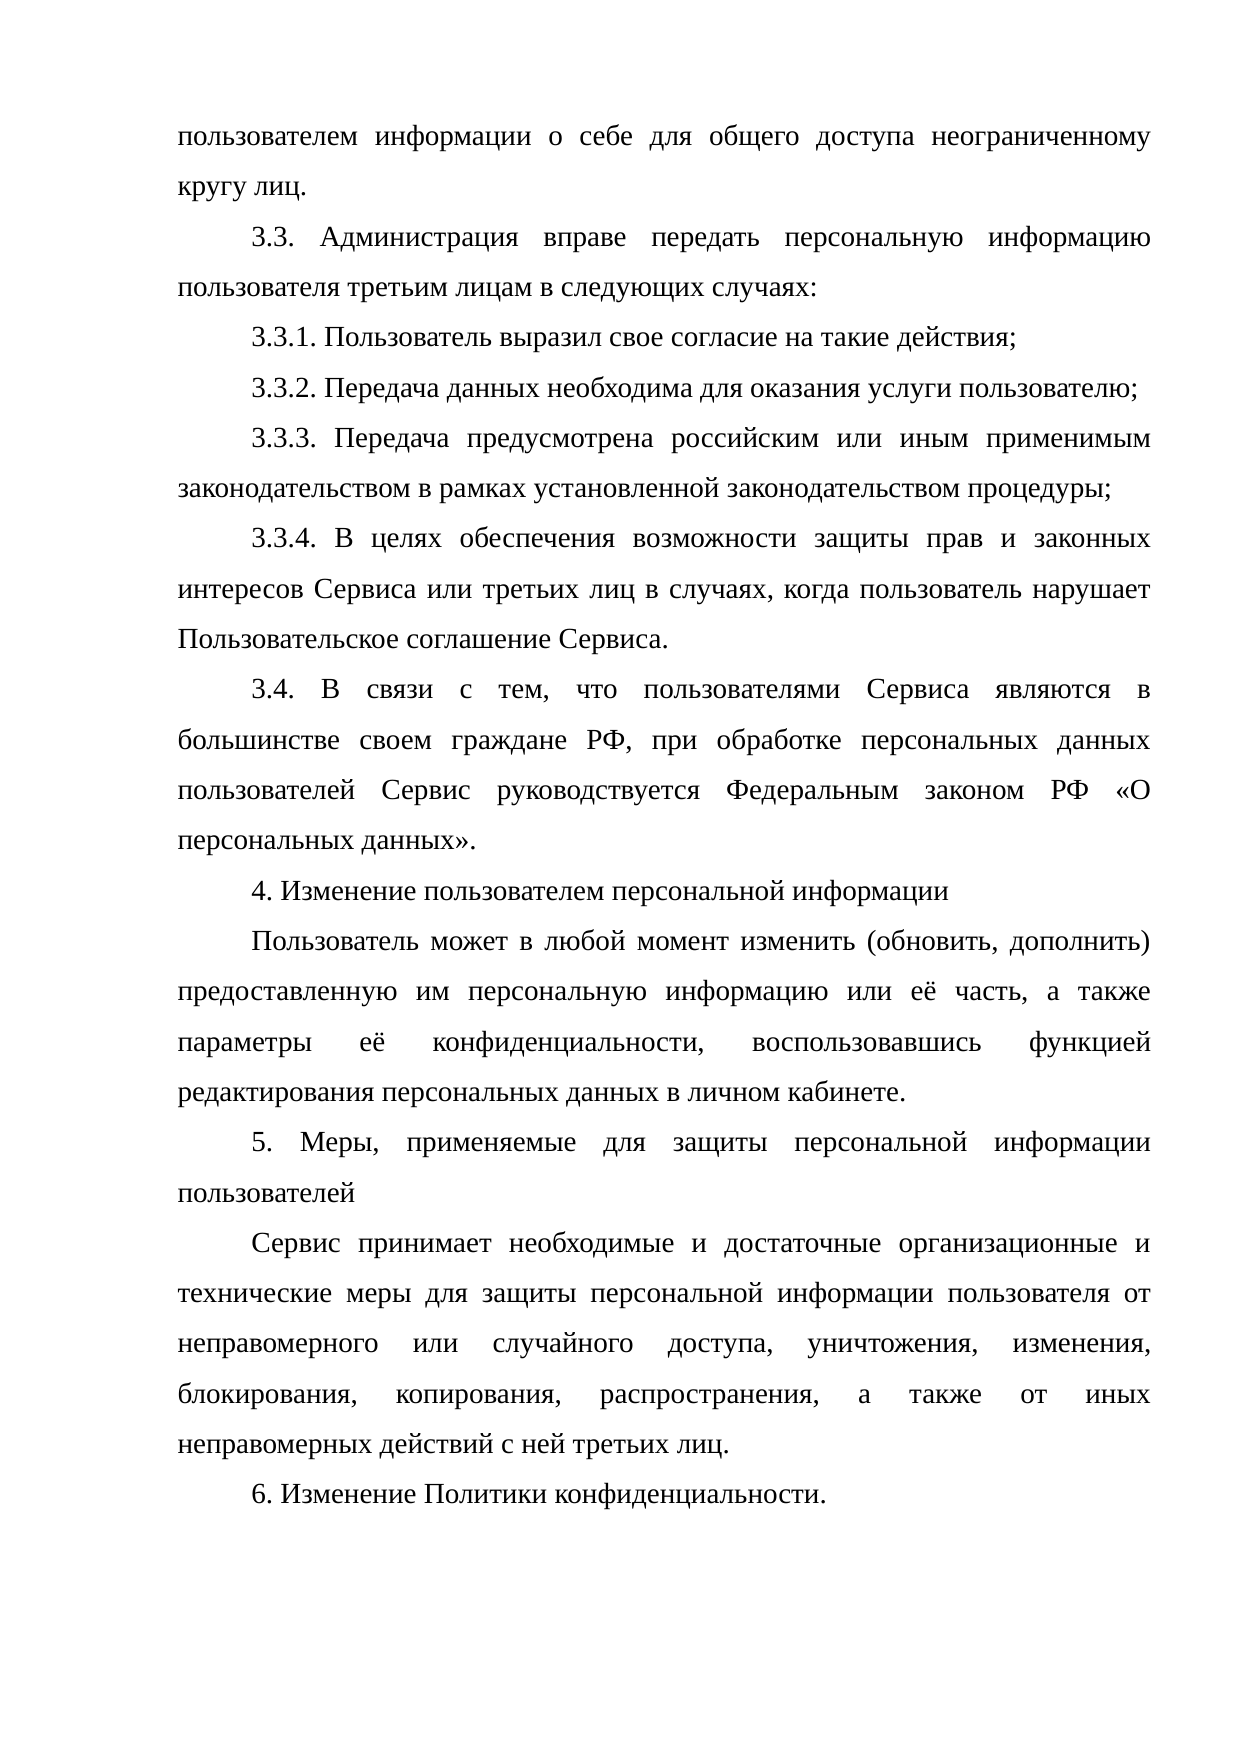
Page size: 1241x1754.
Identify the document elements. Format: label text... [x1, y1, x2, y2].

text 3.3.4. В целях обеспечения возможности защиты прав и законных интересов Сервиса или третьих лиц в случаях, когда пользователь нарушает Пользовательское соглашение Сервиса. [177, 521, 1152, 655]
text 3.3.2. Передача данных необходима для оказания услуги пользователю; [177, 370, 1152, 403]
text 5. Меры, применяемые для защиты персональной информации пользователей [177, 1124, 1152, 1208]
text 3.3.3. Передача предусмотрена российским или иным применимым законодательством в рамках установленной законодательством процедуры; [177, 420, 1152, 504]
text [177, 118, 1152, 202]
text Пользователь может в любой момент изменить (обновить, дополнить) предоставленную им персональную информацию или её часть, а также параметры её конфиденциальности, воспользовавшись функцией редактирования персональных данных в личном кабинете. [177, 923, 1152, 1108]
text 3.3. Администрация вправе передать персональную информацию пользователя третьим лицам в следующих случаях: [177, 219, 1152, 303]
text Сервис принимает необходимые и достаточные организационные и технические меры для защиты персональной информации пользователя от неправомерного или случайного доступа, уничтожения, изменения, блокирования, копирования, распространения, а также от иных неправомерных действий с ней третьих лиц. [177, 1225, 1152, 1460]
text 3.4. В связи с тем, что пользователями Сервиса являются в большинстве своем граждане РФ, при обработке персональных данных пользователей Сервис руководствуется Федеральным законом РФ «О персональных данных». [177, 672, 1152, 856]
text 6. Изменение Политики конфиденциальности. [177, 1477, 1152, 1510]
text 3.3.1. Пользователь выразил свое согласие на такие действия; [177, 319, 1152, 353]
text 4. Изменение пользователем персональной информации [177, 873, 1152, 906]
